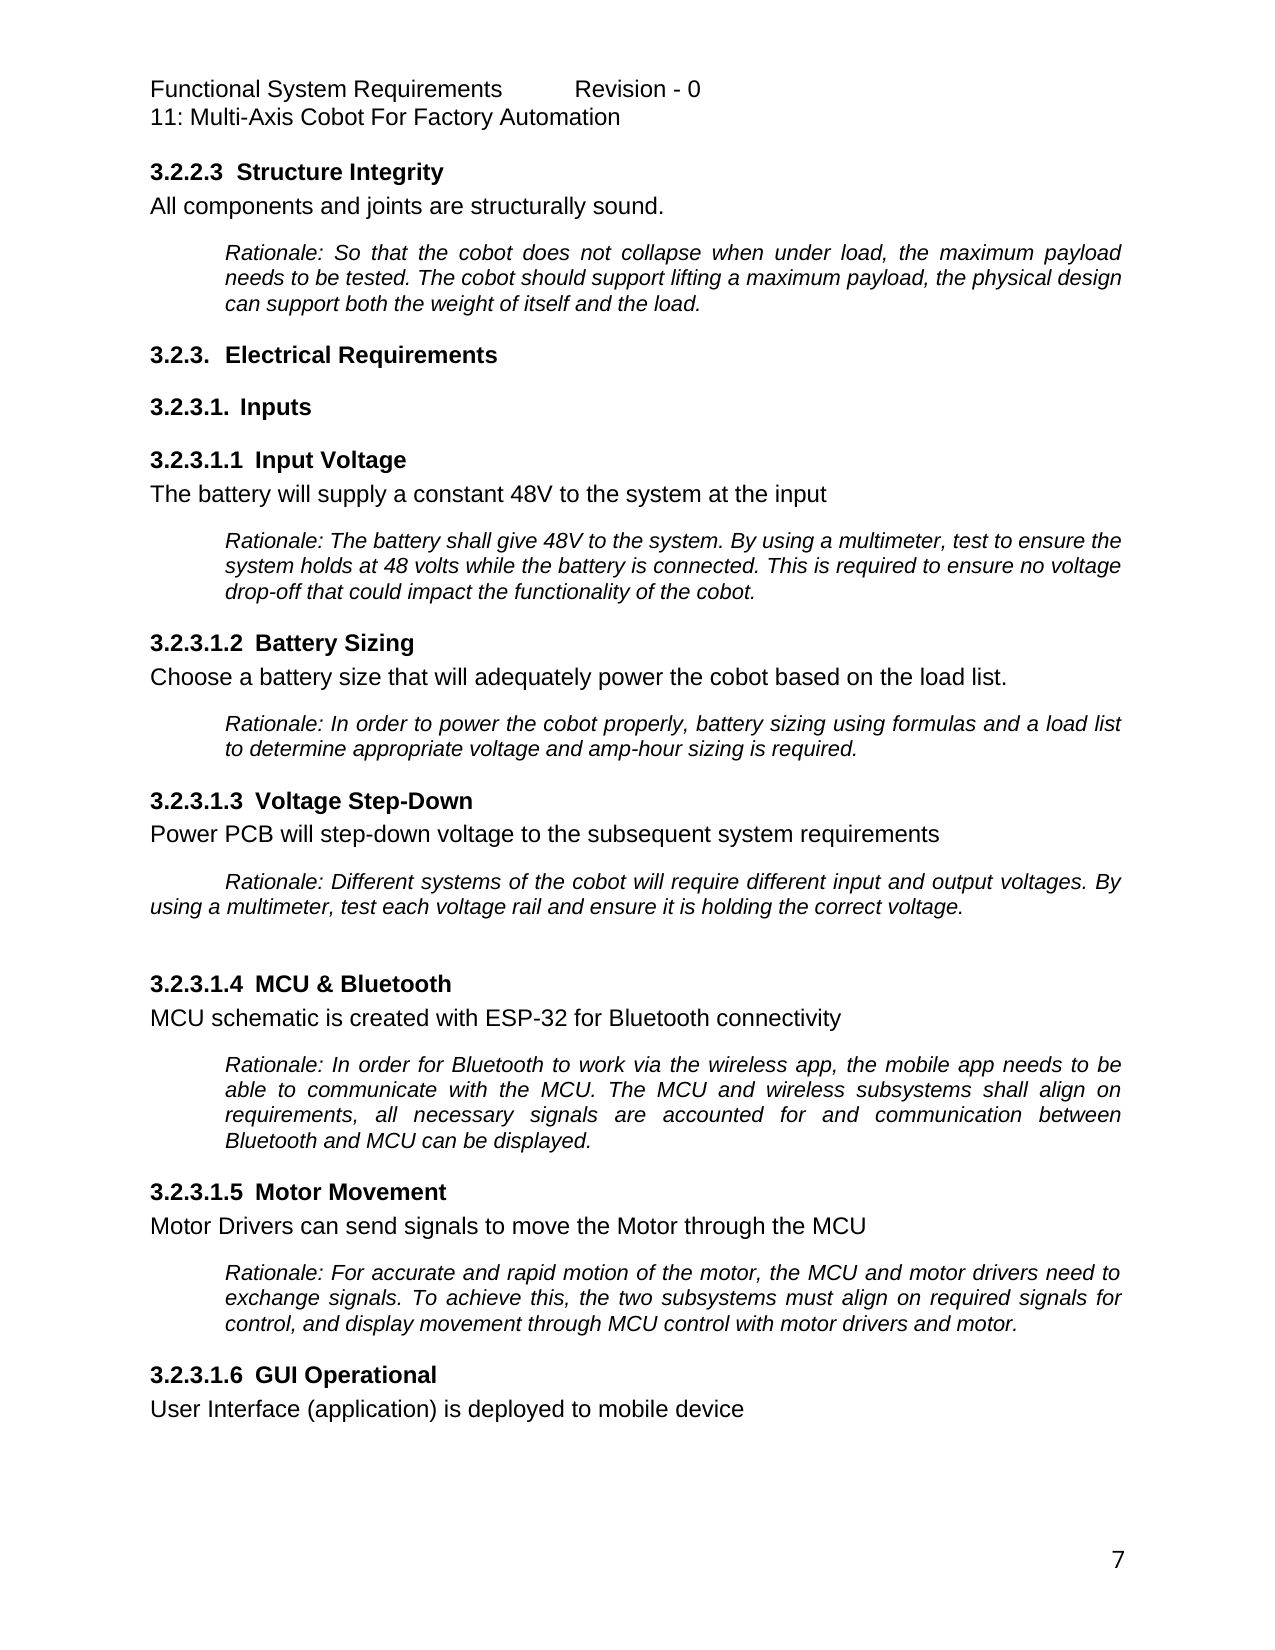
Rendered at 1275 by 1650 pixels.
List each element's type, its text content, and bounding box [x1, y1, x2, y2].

subtitle 3.2.2.3 Structure Integrity [150, 158, 1125, 185]
subtitle GUI Operational [150, 1361, 1125, 1388]
subtitle MCU & Bluetooth [150, 970, 1125, 997]
text The battery will supply a constant 48V to the system at the input [150, 480, 1125, 507]
text Rationale: In order for Bluetooth to work via the wireless app, the mobile app needs to be able to communicate with the MCU. The MCU and wireless subsystems shall align on requirements, all necessary signals are accounted for and communication between Bluetooth and MCU can be displayed. [225, 1052, 1125, 1153]
subtitle Input Voltage [150, 446, 1125, 473]
text Motor Drivers can send signals to move the Motor through the MCU [150, 1212, 1125, 1239]
text Rationale: Different systems of the cobot will require different input and output voltages. By using a multimeter, test each voltage rail and ensure it is holding the correct voltage. [150, 869, 1125, 919]
subtitle Inputs [150, 393, 1125, 421]
text All components and joints are structurally sound. [150, 192, 1125, 219]
subtitle Electrical Requirements [150, 341, 1125, 368]
subtitle Motor Movement [150, 1178, 1125, 1205]
subtitle Battery Sizing [150, 629, 1125, 656]
text Rationale: So that the cobot does not collapse when under load, the maximum payload needs to be tested. The cobot should support lifting a maximum payload, the physical design can support both the weight of itself and the load. [225, 240, 1125, 316]
text Power PCB will step-down voltage to the subsequent system requirements [150, 820, 1125, 848]
subtitle Voltage Step-Down [150, 787, 1125, 814]
text MCU schematic is created with ESP-32 for Bluetooth connectivity [150, 1003, 1125, 1031]
text Rationale: For accurate and rapid motion of the motor, the MCU and motor drivers need to exchange signals. To achieve this, the two subsystems must align on required signals for control, and display movement through MCU control with motor drivers and motor. [225, 1260, 1125, 1336]
text Rationale: In order to power the cobot properly, battery sizing using formulas and a load list to determine appropriate voltage and amp-hour sizing is required. [225, 711, 1125, 762]
text Rationale: The battery shall give 48V to the system. By using a multimeter, test to ensure the system holds at 48 volts while the battery is connected. This is required to ensure no voltage drop-off that could impact the functionality of the cobot. [225, 528, 1125, 604]
text User Interface (application) is deployed to mobile device [150, 1394, 1125, 1422]
text Choose a battery size that will adequately power the cobot based on the load list. [150, 663, 1125, 690]
